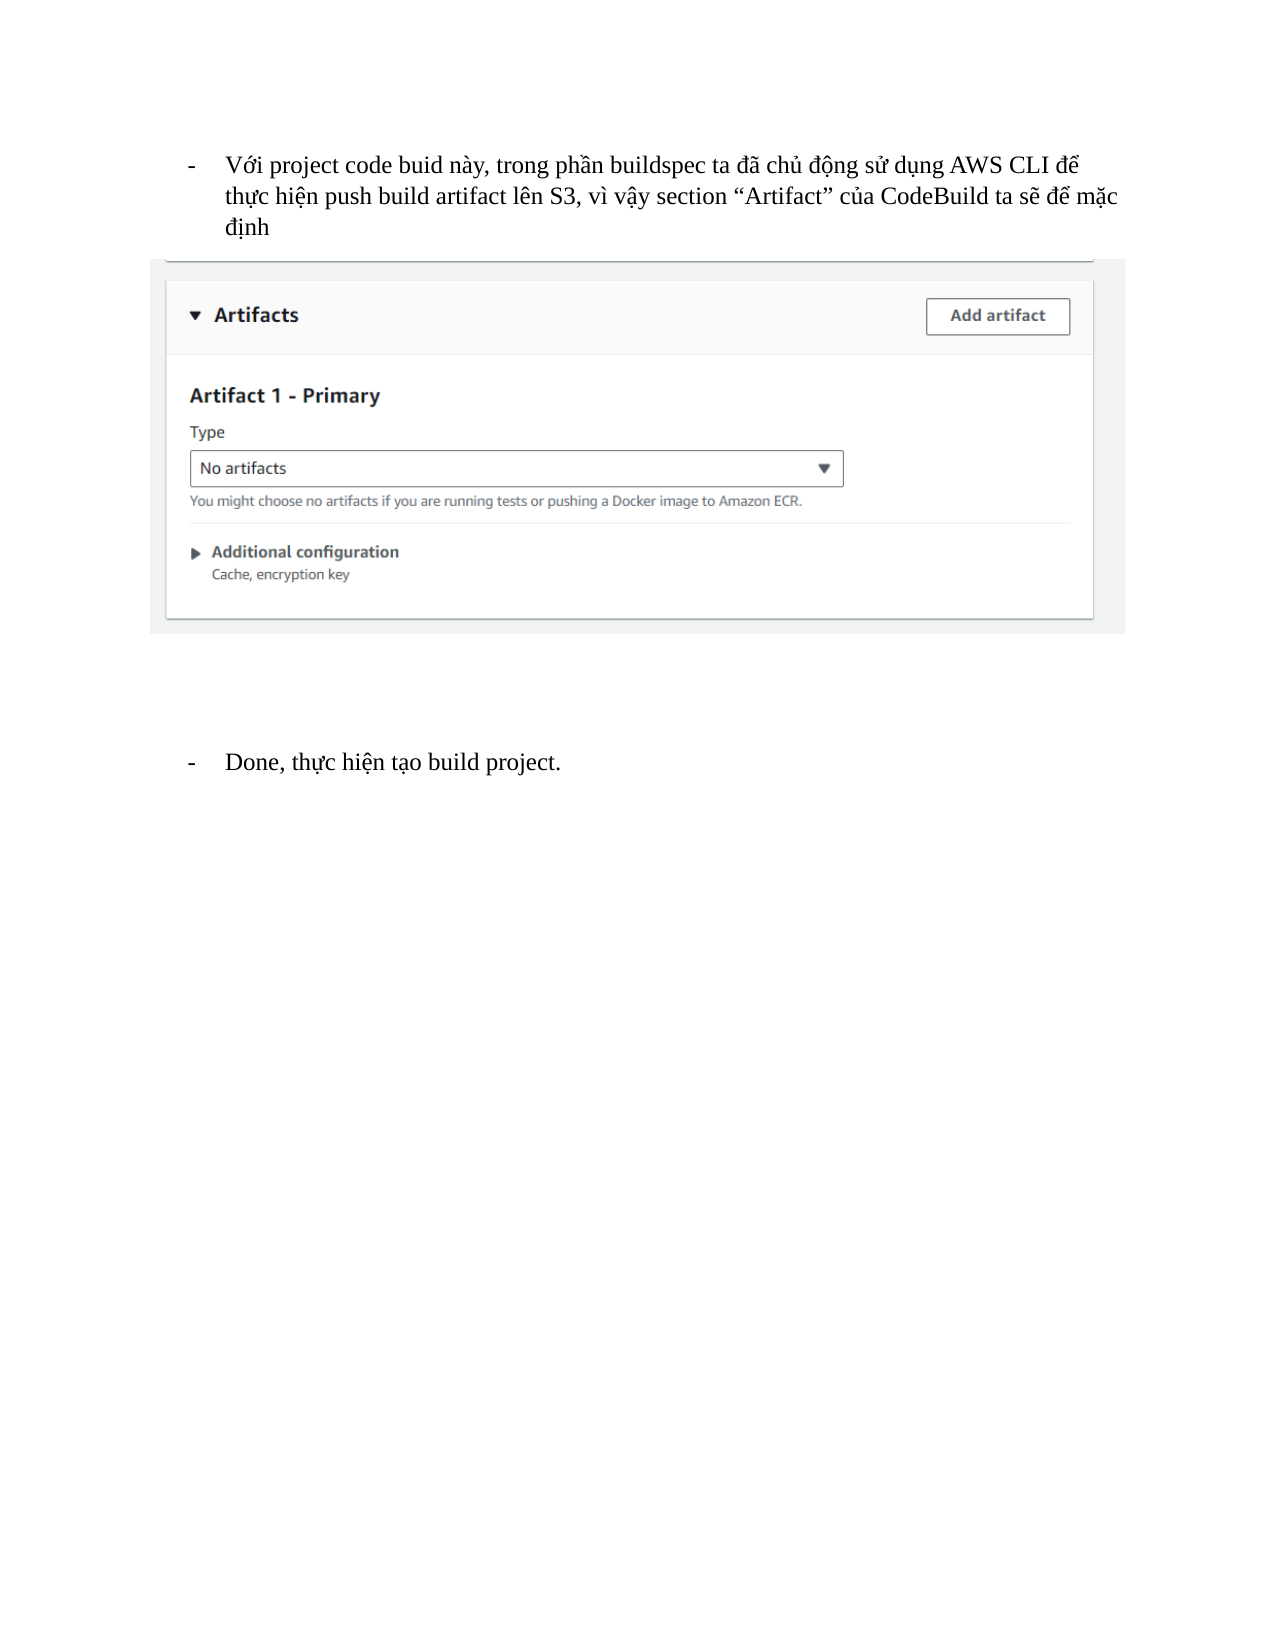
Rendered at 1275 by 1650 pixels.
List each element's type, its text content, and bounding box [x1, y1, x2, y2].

list Done, thực hiện tạo build project. [187, 747, 1125, 776]
picture [150, 259, 1125, 634]
list Với project code buid này, trong phần buildspec ta đã chủ động sử dụng AWS CLI để thực hiện push build artifact lên S3, vì vậy section “Artifact” của CodeBuild ta sẽ để mặc định [187, 150, 1125, 241]
